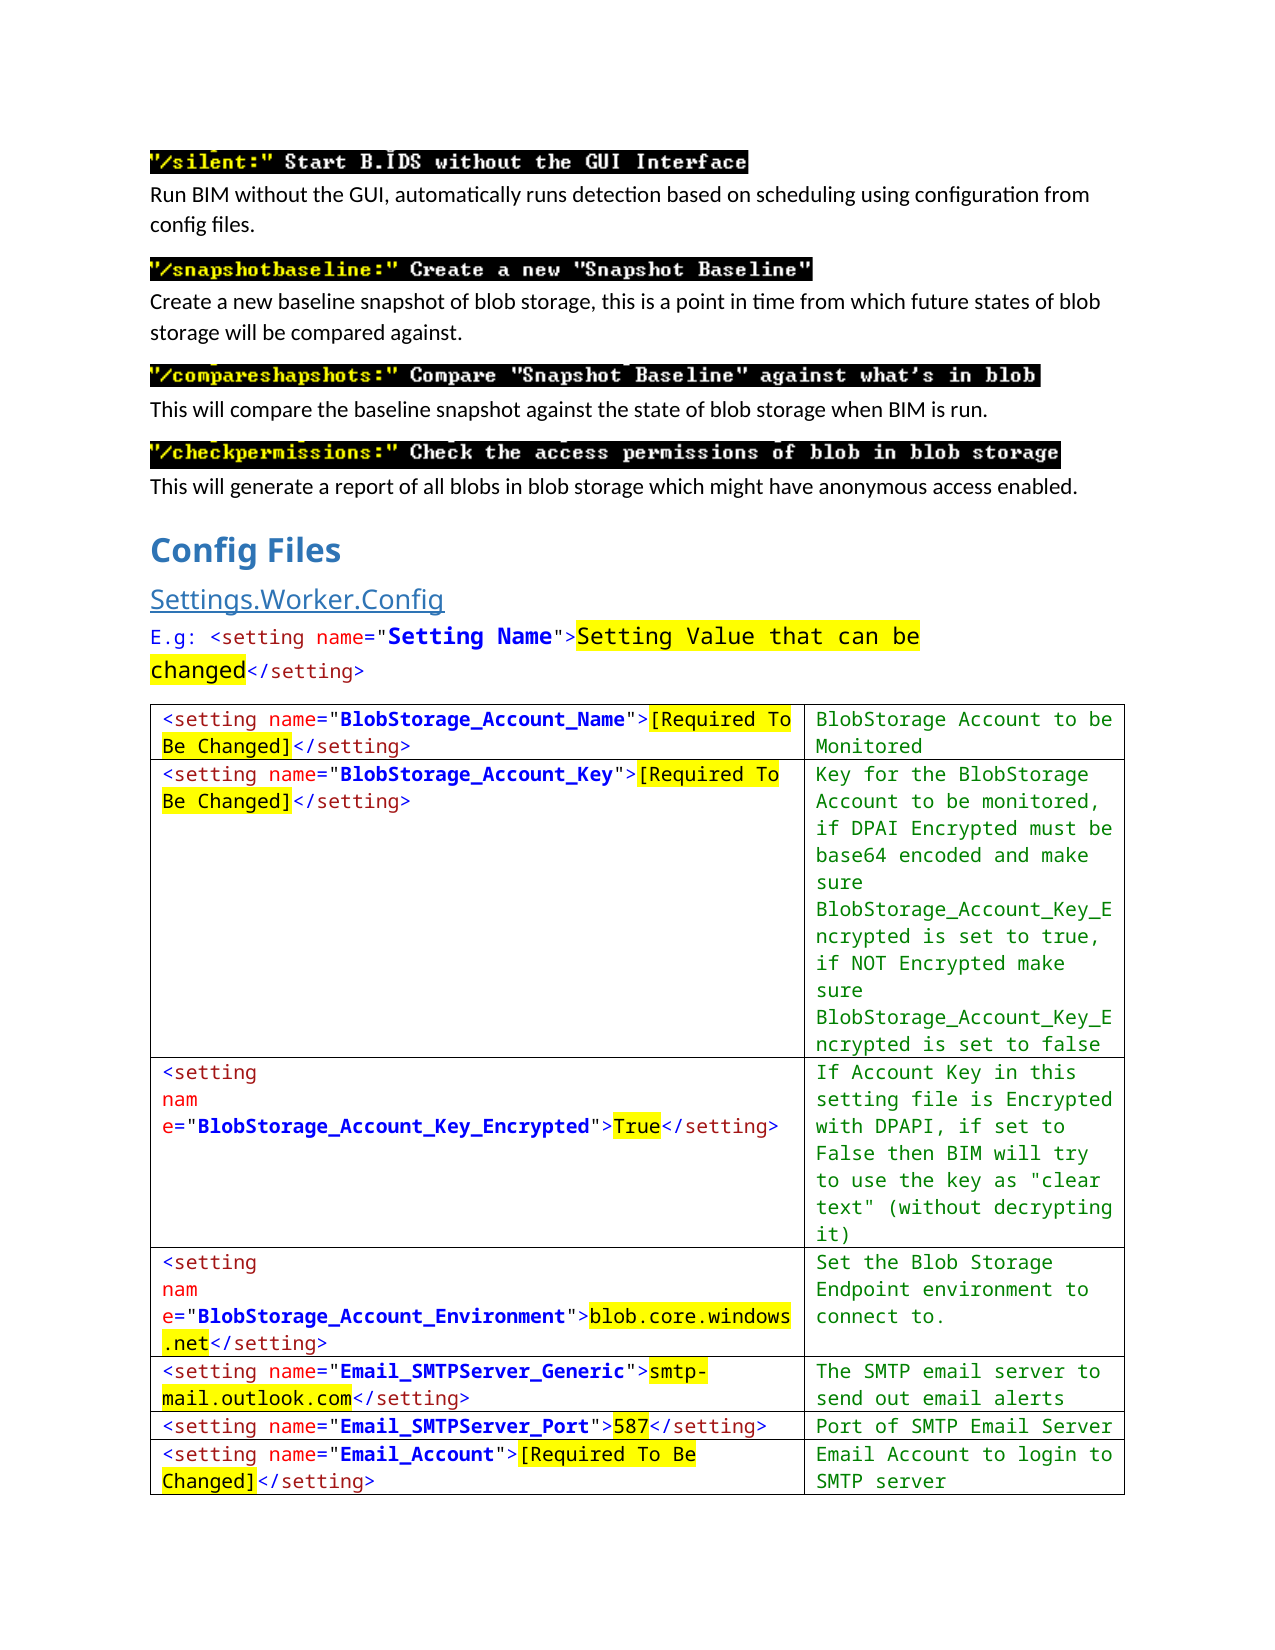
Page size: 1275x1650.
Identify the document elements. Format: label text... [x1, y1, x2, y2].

table_cell <setting name="Email_SMTPServer_Generic">smtp-mail.outlook.com</setting> [471, 1357, 804, 1411]
table_cell <setting name="BlobStorage_Account_Key_Encrypted">True</setting> [151, 1058, 804, 1247]
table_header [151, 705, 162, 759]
subtitle Settings.Worker.Config [150, 580, 1125, 617]
table_header BlobStorage Account to be Monitored [922, 705, 1124, 759]
table_cell <setting name="Email_Account">[Required To Be Changed]</setting> [376, 1440, 804, 1494]
table_cell <setting name="BlobStorage_Account_Environment">blob.core.windows.net</setting> [197, 1248, 804, 1356]
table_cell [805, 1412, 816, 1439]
text Run BIM without the GUI, automatically runs detection based on scheduling using configuration from config files. [150, 150, 1125, 238]
table_cell The SMTP email server to send out email alerts [1065, 1357, 1124, 1411]
table_header <setting name="BlobStorage_Account_Name">[Required To Be Changed]</setting> [411, 705, 804, 759]
picture [150, 364, 1041, 387]
picture [150, 257, 813, 281]
subtitle Config Files [150, 527, 1125, 572]
picture [150, 150, 749, 174]
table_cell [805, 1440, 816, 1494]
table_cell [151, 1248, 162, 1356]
table_cell Set the Blob Storage Endpoint environment to connect to. [805, 1248, 1124, 1356]
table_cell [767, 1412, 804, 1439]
table_cell <setting name="BlobStorage_Account_Key">[Required To Be Changed]</setting> [151, 760, 804, 1057]
text Create a new baseline snapshot of blob storage, this is a point in time from which future states of blob storage will be compared against. [150, 257, 1125, 346]
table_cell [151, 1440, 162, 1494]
table_cell If Account Key in this setting file is Encrypted with DPAPI, if set to False then BIM will try to use the key as "clear text" (without decrypting it) [805, 1058, 1124, 1247]
table_cell Email Account to login to SMTP server [946, 1440, 1124, 1494]
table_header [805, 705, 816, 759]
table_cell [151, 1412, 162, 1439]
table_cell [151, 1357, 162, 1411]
table_cell Key for the BlobStorage Account to be monitored, if DPAI Encrypted must be base64 encoded and make sure BlobStorage_Account_Key_Encrypted is set to true, if NOT Encrypted make sure BlobStorage_Account_Key_Encrypted is set to false [805, 760, 1124, 1057]
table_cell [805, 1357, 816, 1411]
picture [150, 441, 1061, 469]
text E.g: <setting name="Setting Name">Setting Value that can be changed</setting> [150, 620, 1125, 685]
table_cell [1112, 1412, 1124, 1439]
